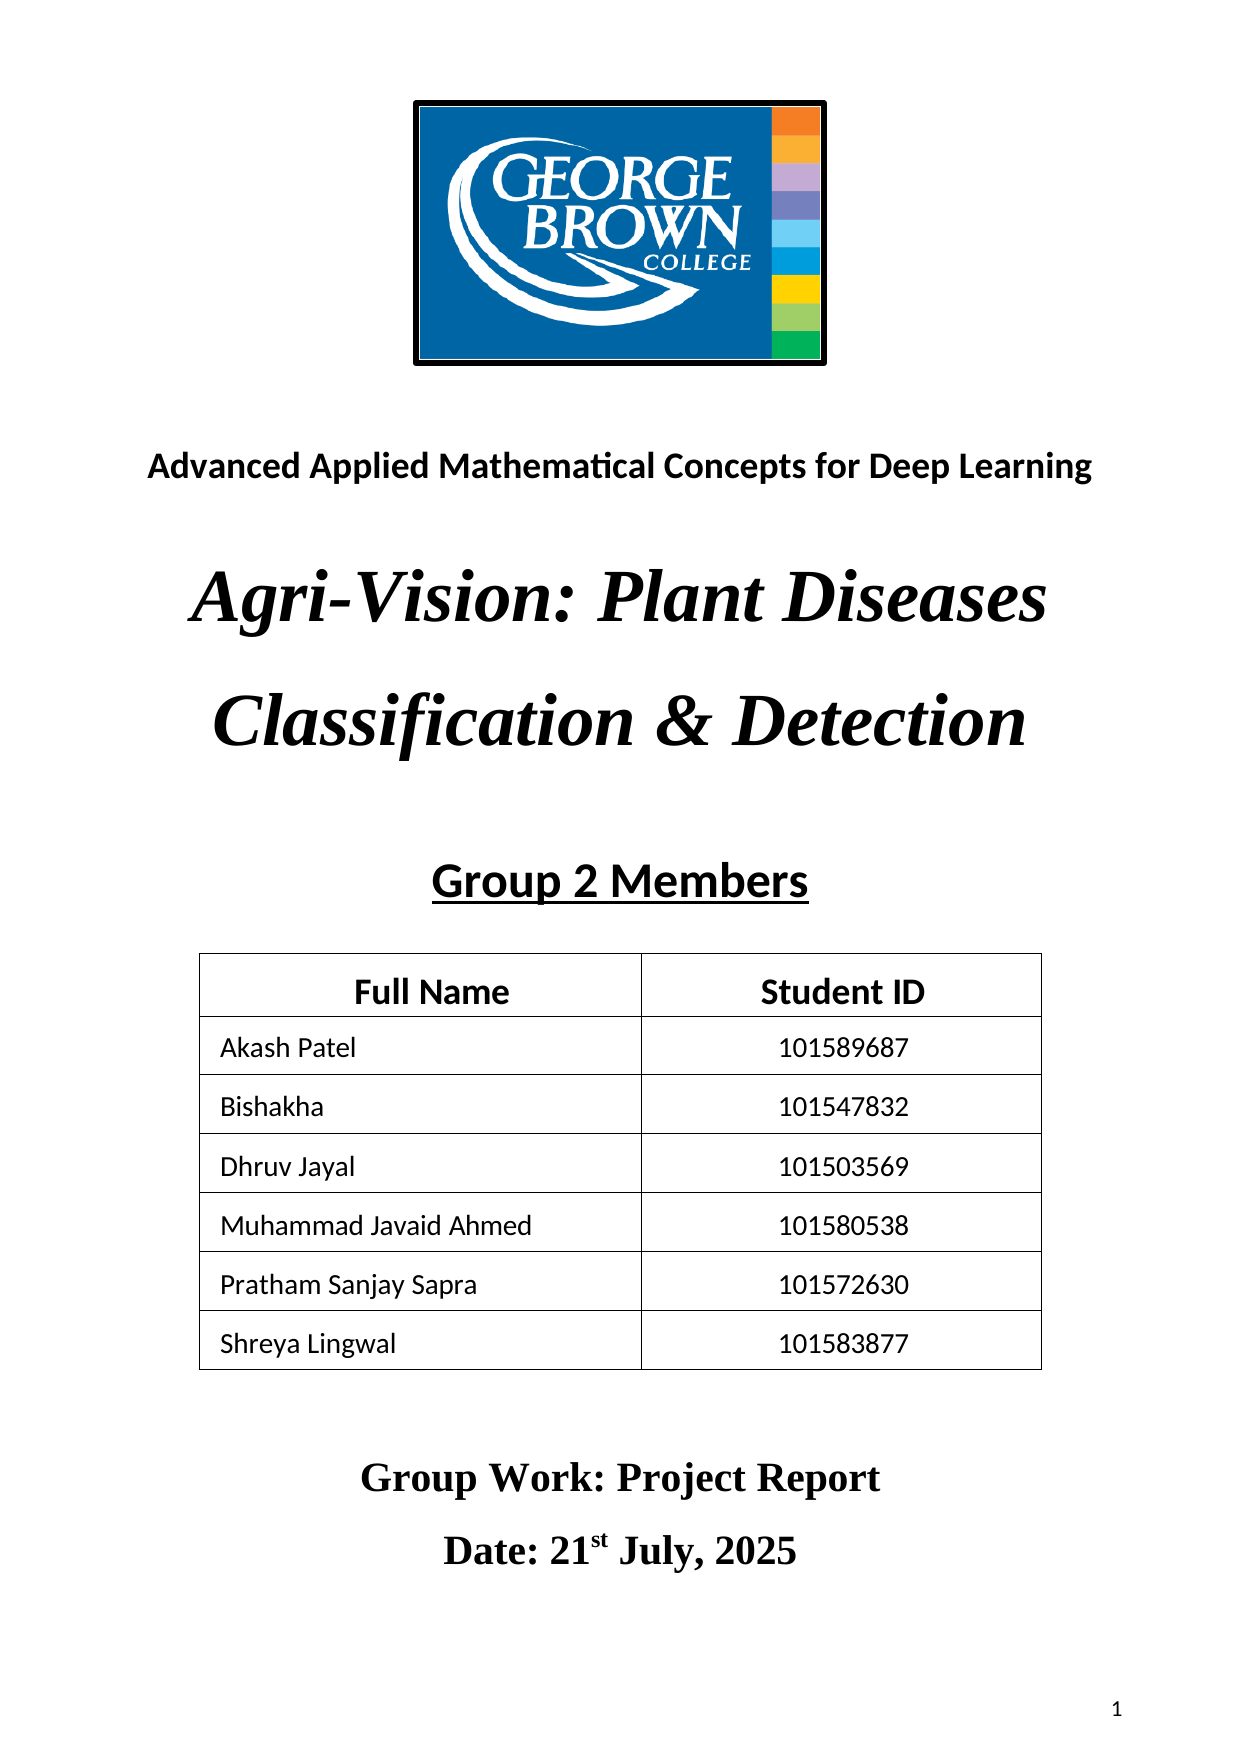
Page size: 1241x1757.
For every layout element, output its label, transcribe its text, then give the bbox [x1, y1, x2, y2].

table_header Full Name [200, 954, 641, 1016]
table_cell Akash Patel [200, 1017, 641, 1074]
table_cell Muhammad Javaid Ahmed [200, 1193, 641, 1251]
table_cell 101572630 [642, 1252, 1041, 1310]
table_cell Shreya Lingwal [200, 1311, 641, 1369]
text Group Work: Project Report [118, 1452, 1122, 1500]
table_cell 101580538 [642, 1193, 1041, 1251]
picture [420, 107, 820, 359]
table_cell 101583877 [642, 1311, 1041, 1369]
table_cell 101503569 [642, 1134, 1041, 1192]
table_cell 101547832 [642, 1075, 1041, 1133]
text Advanced Applied Mathematical Concepts for Deep Learning [118, 364, 1122, 488]
table_header Student ID [642, 954, 1041, 1016]
text Agri-Vision: Plant Diseases Classification & Detection [118, 513, 1122, 761]
table_cell 101589687 [642, 1017, 1041, 1074]
table_cell Dhruv Jayal [200, 1134, 641, 1192]
table_cell Pratham Sanjay Sapra [200, 1252, 641, 1310]
text Date: 21st July, 2025 [118, 1525, 1122, 1573]
table_cell Bishakha [200, 1075, 641, 1133]
text Group 2 Members [118, 786, 1122, 910]
